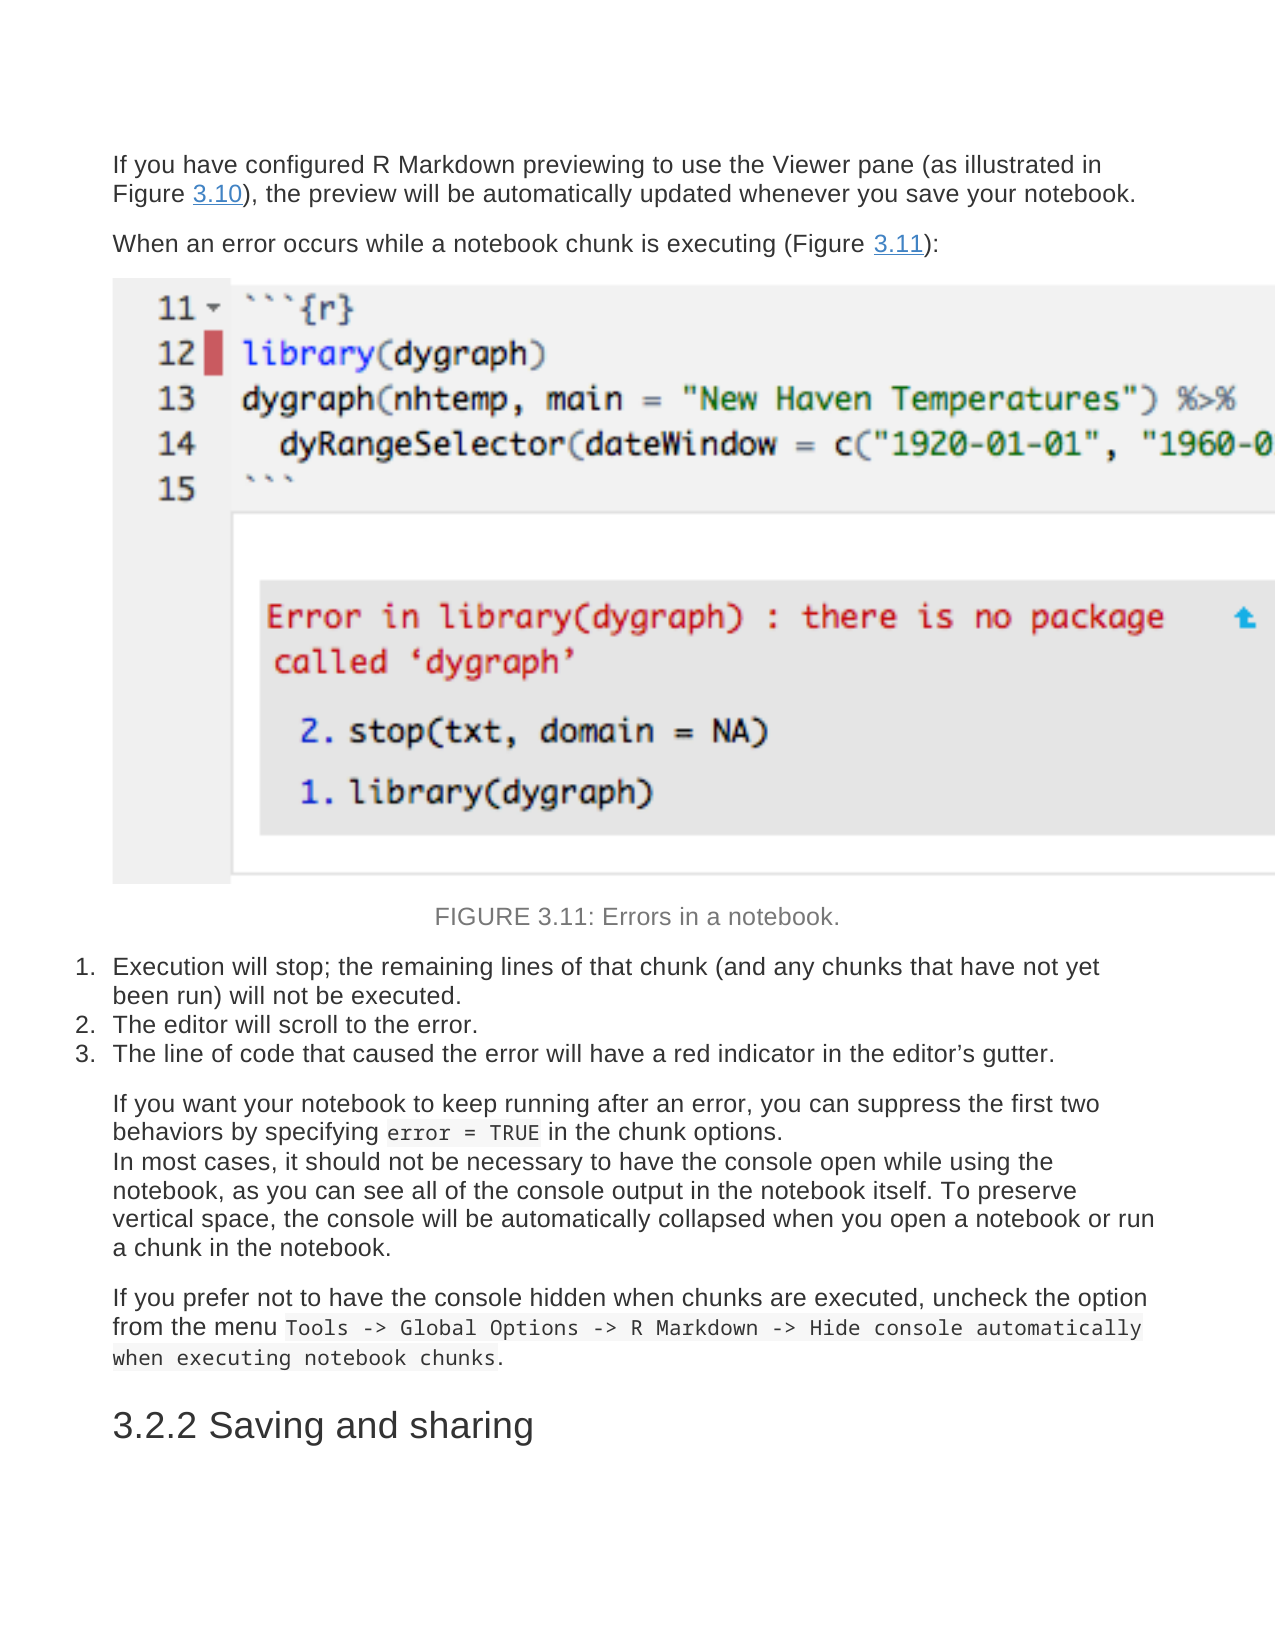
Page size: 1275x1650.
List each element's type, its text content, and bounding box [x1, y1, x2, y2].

picture [112, 278, 1275, 884]
text If you have configured R Markdown previewing to use the Viewer pane (as illustrated in Figure 3.10), the preview will be automatically updated whenever you save your notebook. [112, 150, 1162, 207]
text If you want your notebook to keep running after an error, you can suppress the first two behaviors by specifying error = TRUE in the chunk options. [112, 1088, 1162, 1147]
list The line of code that caused the error will have a red indicator in the editor’s gutter. [75, 1038, 1162, 1067]
list Execution will stop; the remaining lines of that chunk (and any chunks that have not yet been run) will not be executed. [75, 952, 1162, 1010]
text FIGURE 3.11: Errors in a notebook. [112, 902, 1162, 931]
list The editor will scroll to the error. [75, 1010, 1162, 1038]
text In most cases, it should not be necessary to have the console open while using the notebook, as you can see all of the console output in the notebook itself. To preserve vertical space, the console will be automatically collapsed when you open a notebook or run a chunk in the notebook. [112, 1147, 1162, 1262]
text If you prefer not to have the console hidden when chunks are executed, uncheck the option from the menu Tools -> Global Options -> R Markdown -> Hide console automatically when executing notebook chunks. [112, 1283, 1162, 1371]
text When an error occurs while a notebook chunk is executing (Figure 3.11): [112, 229, 1162, 257]
subtitle 3.2.2 Saving and sharing [112, 1403, 1162, 1446]
